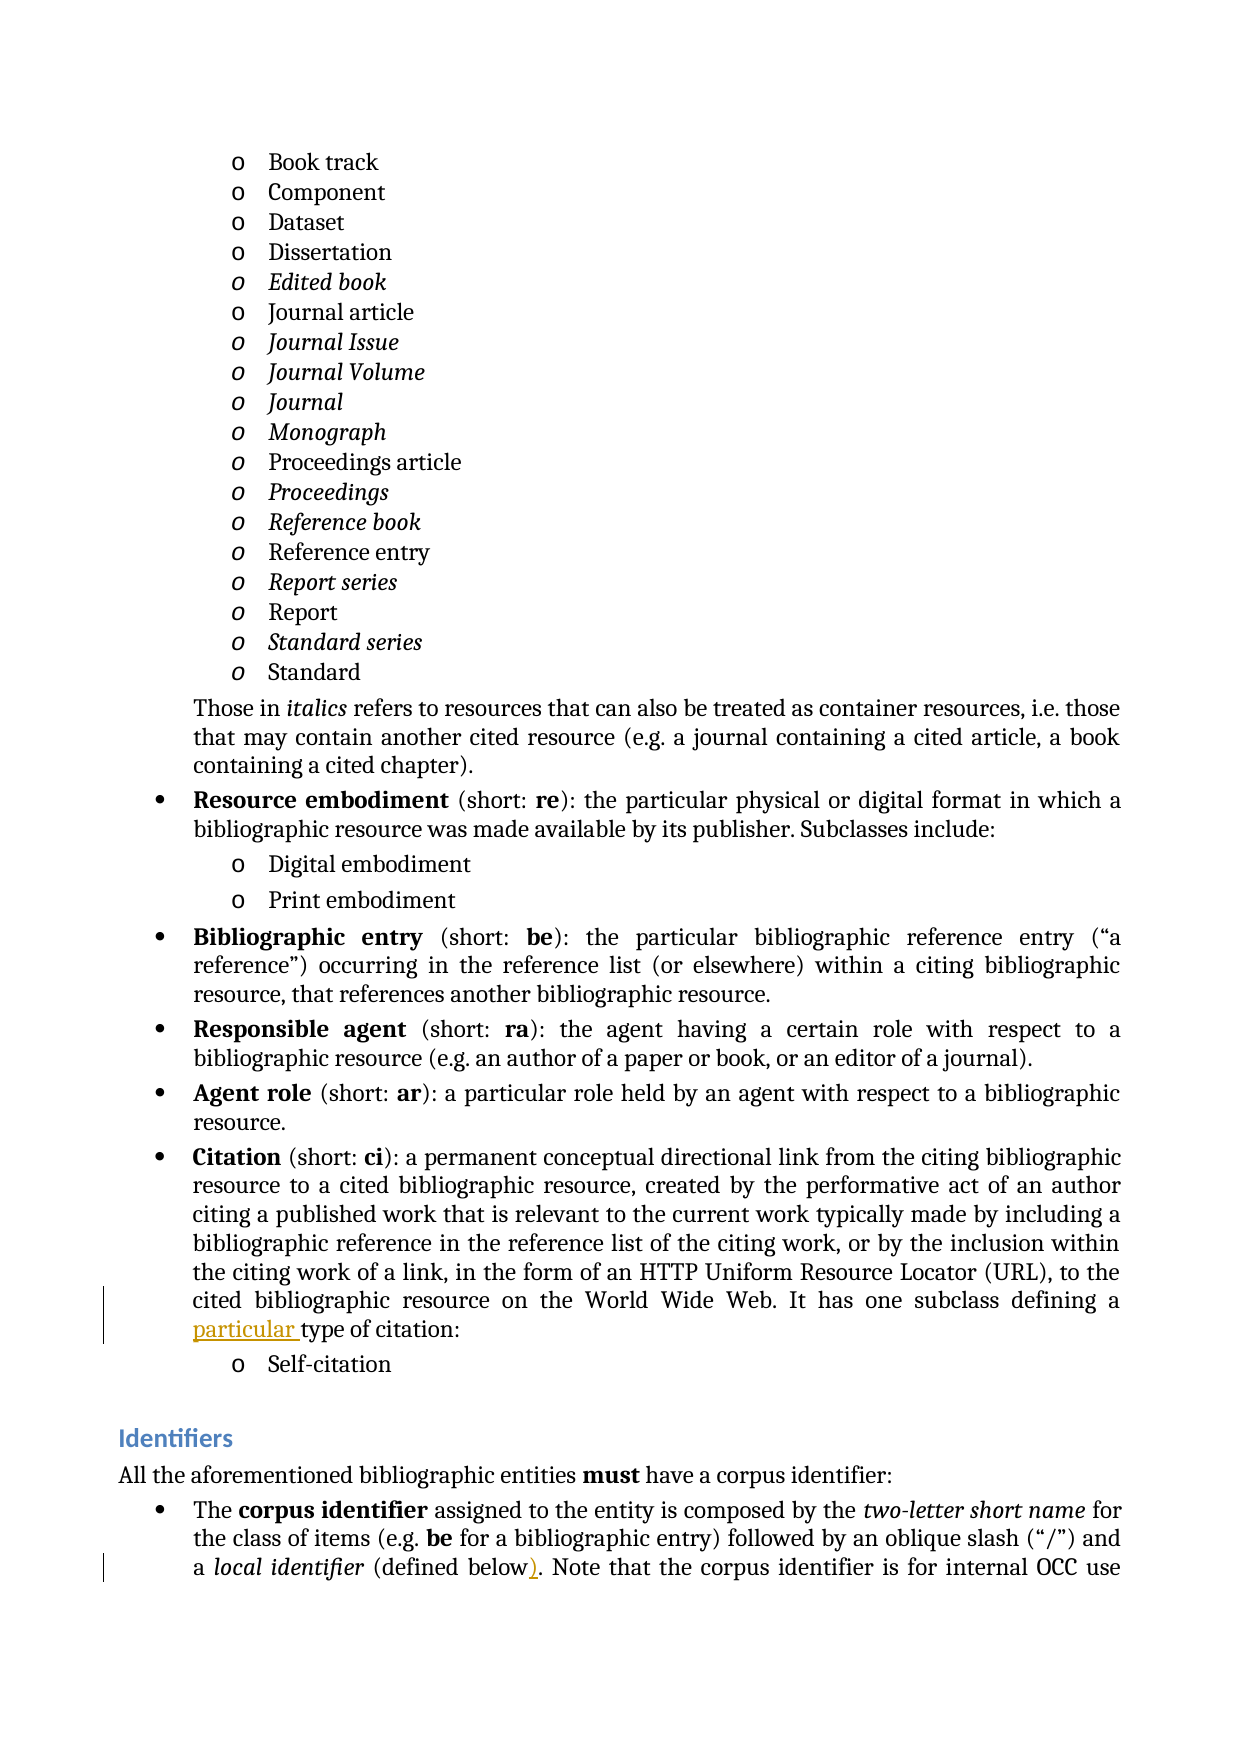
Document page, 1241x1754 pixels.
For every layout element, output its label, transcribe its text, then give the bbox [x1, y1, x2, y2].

list Report [231, 598, 1122, 628]
list Reference book [231, 508, 1122, 538]
list Agent role (short: ar): a particular role held by an agent with respect to a bibliographic resource. [156, 1079, 1122, 1136]
list Journal Issue [231, 328, 1122, 358]
list Bibliographic entry (short: be): the particular bibliographic reference entry (“a reference”) occurring in the reference list (or elsewhere) within a citing bibliographic resource, that references another bibliographic resource. [156, 923, 1122, 1009]
list Reference entry [231, 538, 1122, 568]
list Citation (short: ci): a permanent conceptual directional link from the citing bibliographic resource to a cited bibliographic resource, created by the performative act of an author citing a published work that is relevant to the current work typically made by including a bibliographic reference in the reference list of the citing work, or by the inclusion within the citing work of a link, in the form of an HTTP Uniform Resource Locator (URL), to the cited bibliographic resource on the World Wide Web. It has one subclass defining a type of citation: [155, 1143, 1122, 1344]
list Journal [231, 388, 1122, 418]
list Those in italics refers to resources that can also be treated as container resources, i.e. those that may contain another cited resource (e.g. a journal containing a cited article, a book containing a cited chapter). [193, 694, 1122, 780]
list Dataset [231, 208, 1122, 238]
list Book track [231, 148, 1122, 178]
list Print embodiment [231, 886, 1122, 916]
list Standard [231, 658, 1122, 688]
list Edited book [231, 268, 1122, 298]
list Report series [231, 568, 1122, 598]
list Resource embodiment (short: re): the particular physical or digital format in which a bibliographic resource was made available by its publisher. Subclasses include: [156, 786, 1122, 844]
list Digital embodiment [231, 850, 1122, 880]
list Dissertation [231, 238, 1122, 268]
subtitle Identifiers [118, 1421, 1122, 1454]
list Monograph [231, 418, 1122, 448]
text All the aforementioned bibliographic entities must have a corpus identifier: [118, 1461, 1122, 1489]
list Journal Volume [231, 358, 1122, 388]
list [156, 1496, 1122, 1582]
list Proceedings [231, 478, 1122, 508]
list Responsible agent (short: ra): the agent having a certain role with respect to a bibliographic resource (e.g. an author of a paper or book, or an editor of a journal). [156, 1015, 1122, 1073]
list Self-citation [231, 1350, 1122, 1380]
list Proceedings article [231, 448, 1122, 478]
list Journal article [231, 298, 1122, 328]
list Standard series [231, 628, 1122, 658]
list Component [231, 178, 1122, 208]
